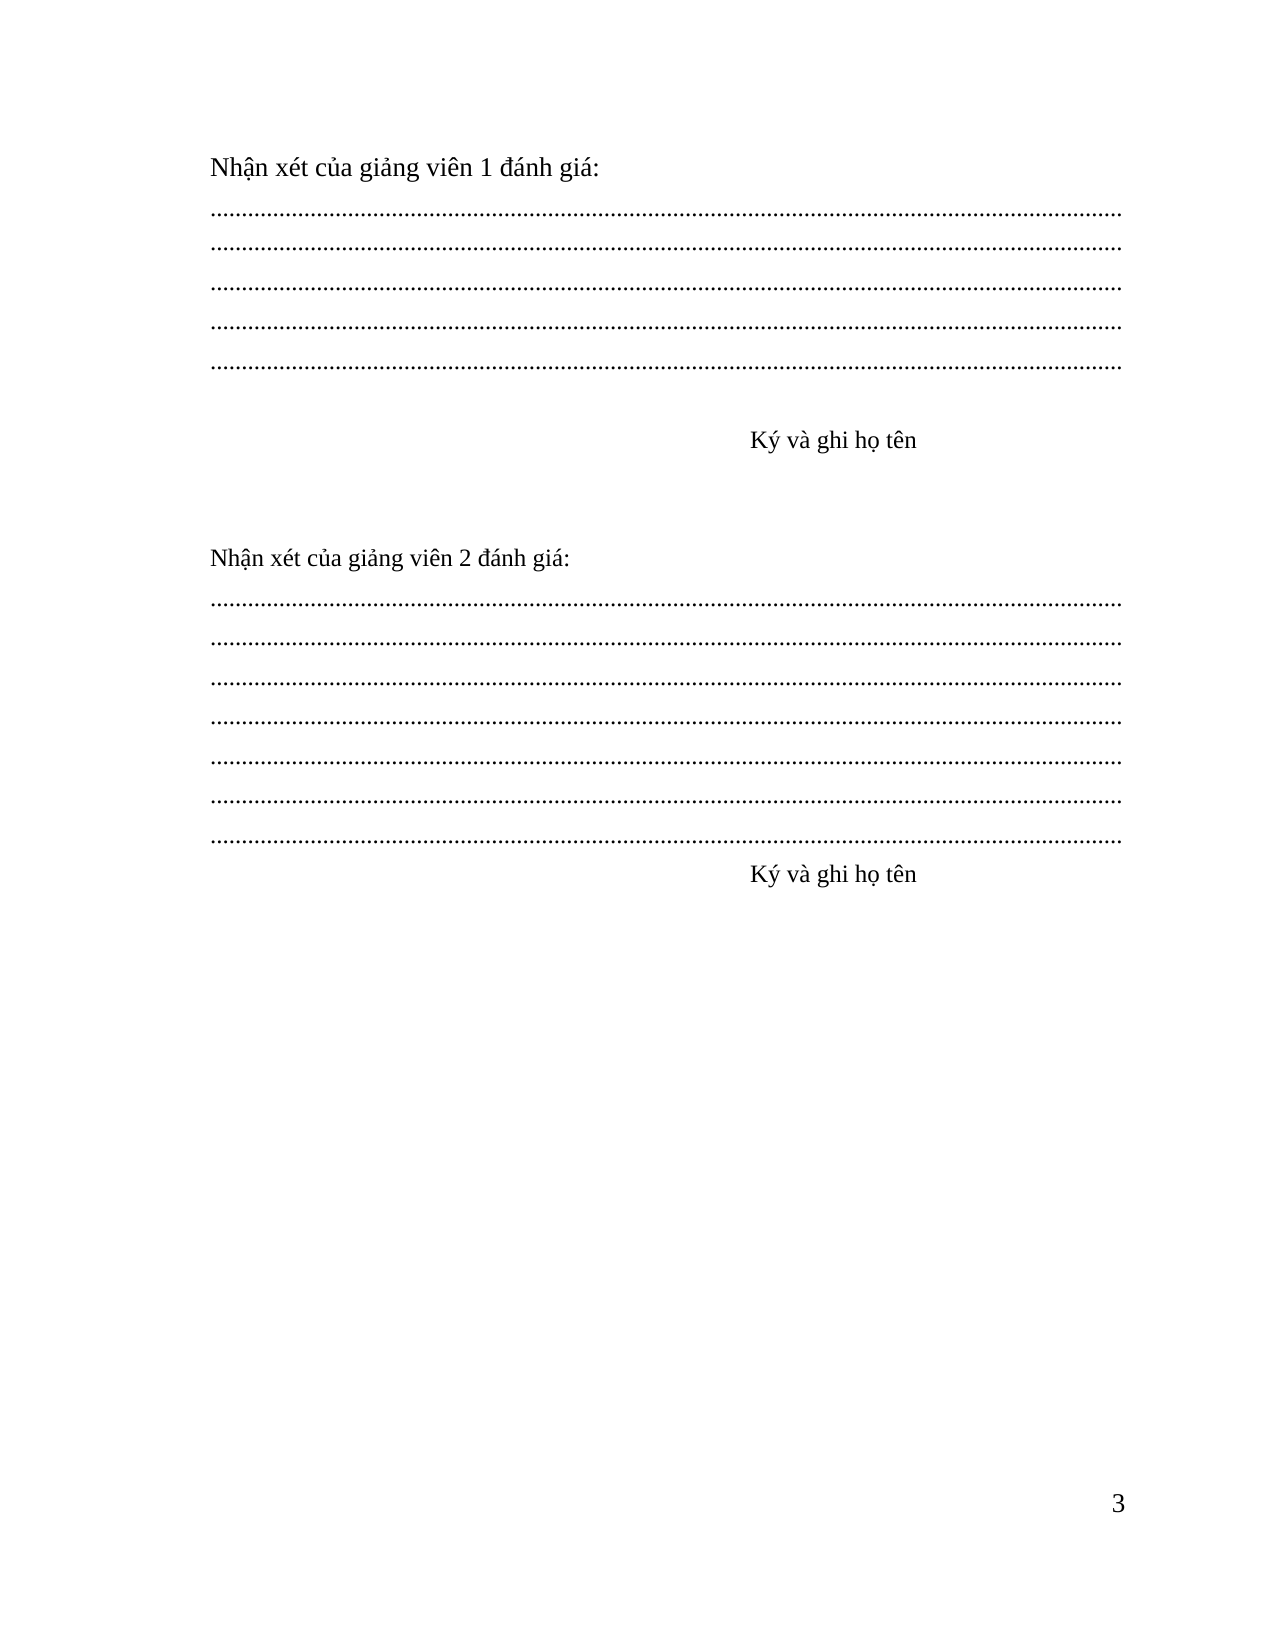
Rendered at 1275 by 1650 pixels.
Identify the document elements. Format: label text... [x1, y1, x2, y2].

text .................................................................................................................................................. [210, 780, 1125, 809]
text .................................................................................................................................................. [210, 306, 1125, 335]
text .................................................................................................................................................. [210, 267, 1125, 296]
text .................................................................................................................................................. [210, 820, 1125, 848]
text Ký và ghi họ tên [210, 425, 1125, 454]
text .................................................................................................................................................. [210, 662, 1125, 691]
text .................................................................................................................................................. [210, 622, 1125, 651]
text Ký và ghi họ tên [210, 859, 1125, 888]
text Nhận xét của giảng viên 2 đánh giá: [210, 543, 1125, 572]
text Nhận xét của giảng viên 1 đánh giá: [210, 151, 1125, 182]
text .................................................................................................................................................. [210, 346, 1125, 375]
text .................................................................................................................................................. [210, 701, 1125, 730]
text .................................................................................................................................................. [210, 741, 1125, 769]
text .................................................................................................................................................. .................................................................................................................................................. [210, 193, 1125, 256]
text .................................................................................................................................................. [210, 583, 1125, 612]
